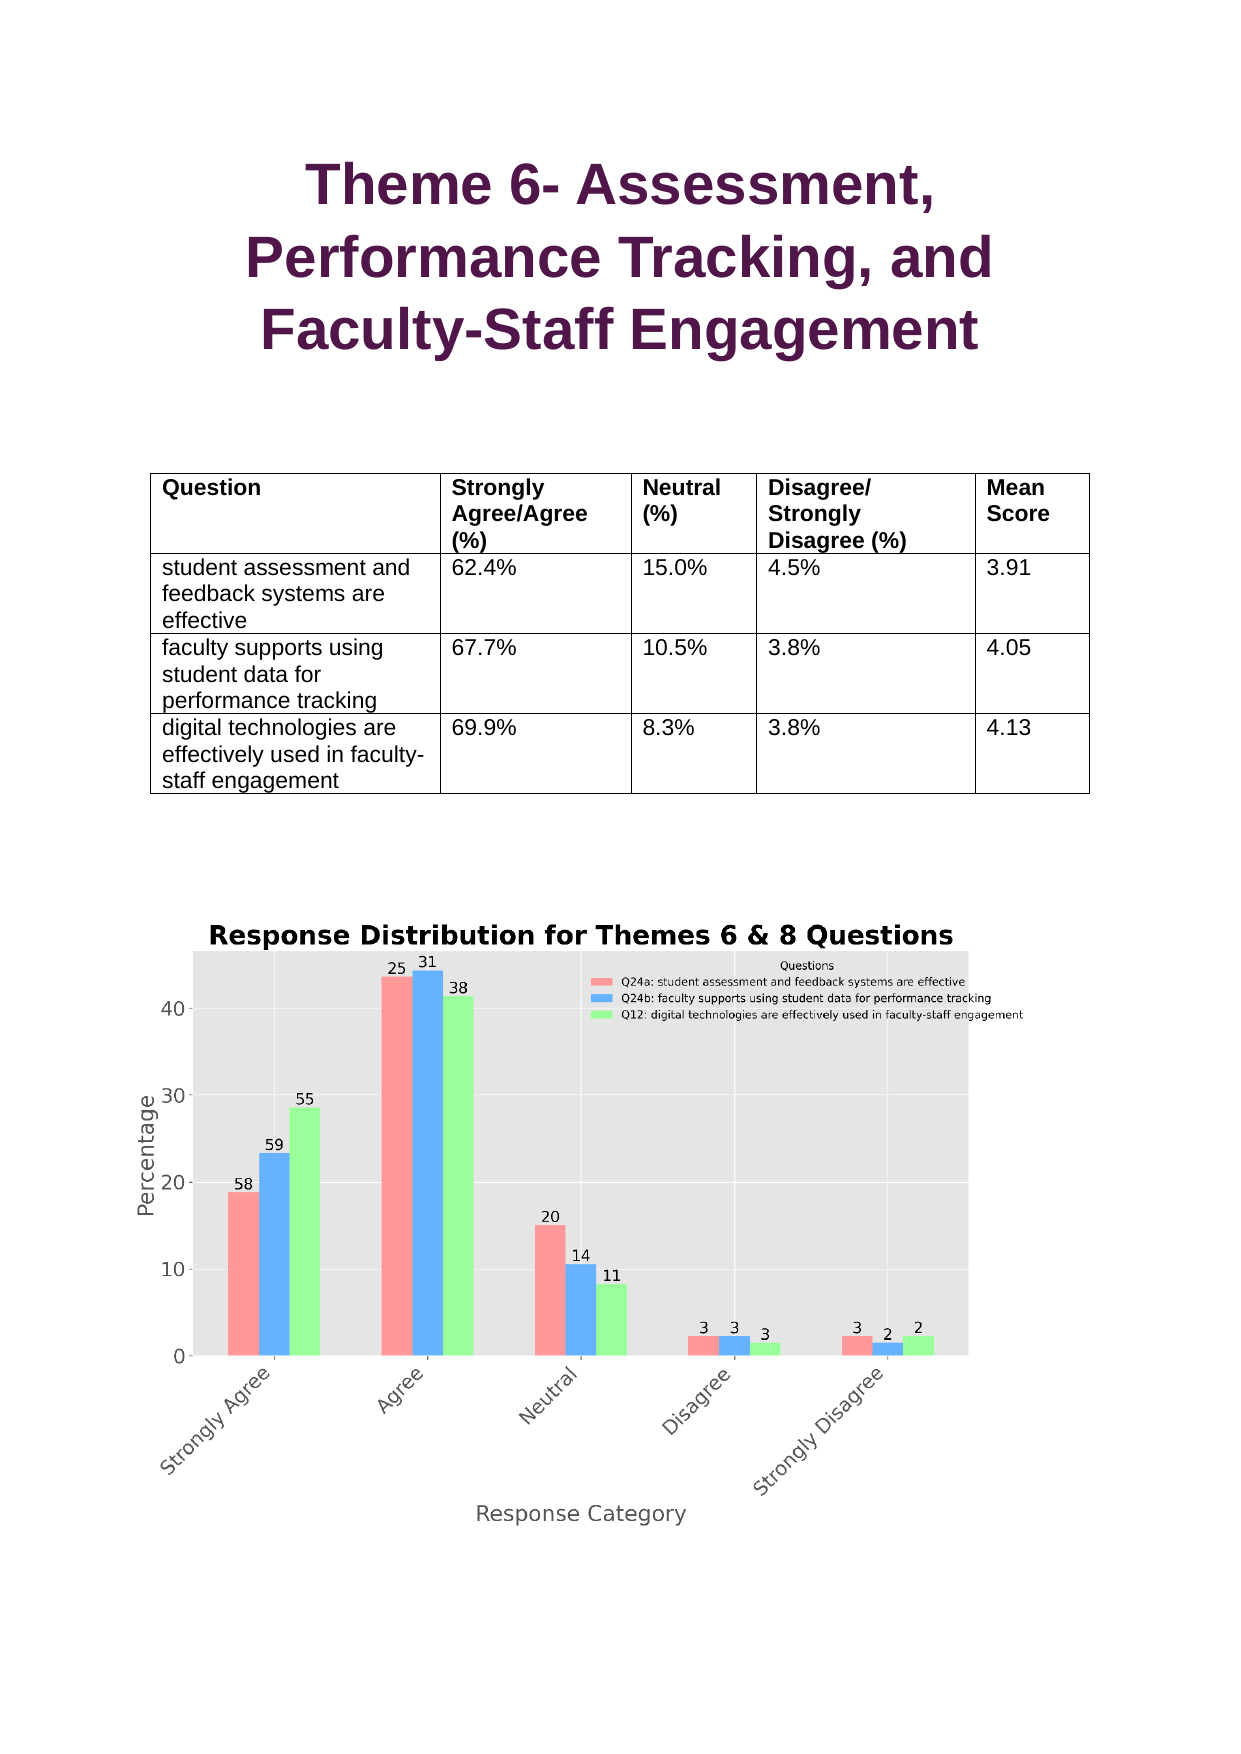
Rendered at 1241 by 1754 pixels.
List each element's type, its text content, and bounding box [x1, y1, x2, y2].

table_cell digital technologies are effectively used in faculty-staff engagement [151, 714, 440, 793]
table_cell 3.8% [757, 714, 975, 793]
table_header Question [151, 474, 440, 553]
table_cell 10.5% [632, 634, 756, 713]
table_header Disagree/Strongly Disagree (%) [757, 474, 975, 553]
table_cell 3.8% [757, 634, 975, 713]
table_cell 15.0% [632, 554, 756, 633]
table_cell 4.13 [976, 714, 1089, 793]
table_cell 69.9% [441, 714, 631, 793]
table_cell 4.05 [976, 634, 1089, 713]
text Theme 6- Assessment, Performance Tracking, and Faculty-Staff Engagement [150, 150, 1090, 362]
table_cell 4.5% [757, 554, 975, 633]
table_cell 62.4% [441, 554, 631, 633]
table_cell 3.91 [976, 554, 1089, 633]
table_cell faculty supports using student data for performance tracking [151, 634, 440, 713]
table_header Neutral (%) [632, 474, 756, 553]
table_cell student assessment and feedback systems are effective [151, 554, 440, 633]
table_cell 67.7% [441, 634, 631, 713]
table_cell 8.3% [632, 714, 756, 793]
table_header Strongly Agree/Agree (%) [441, 474, 631, 553]
picture [122, 912, 1060, 1534]
table_header Mean Score [976, 474, 1089, 553]
